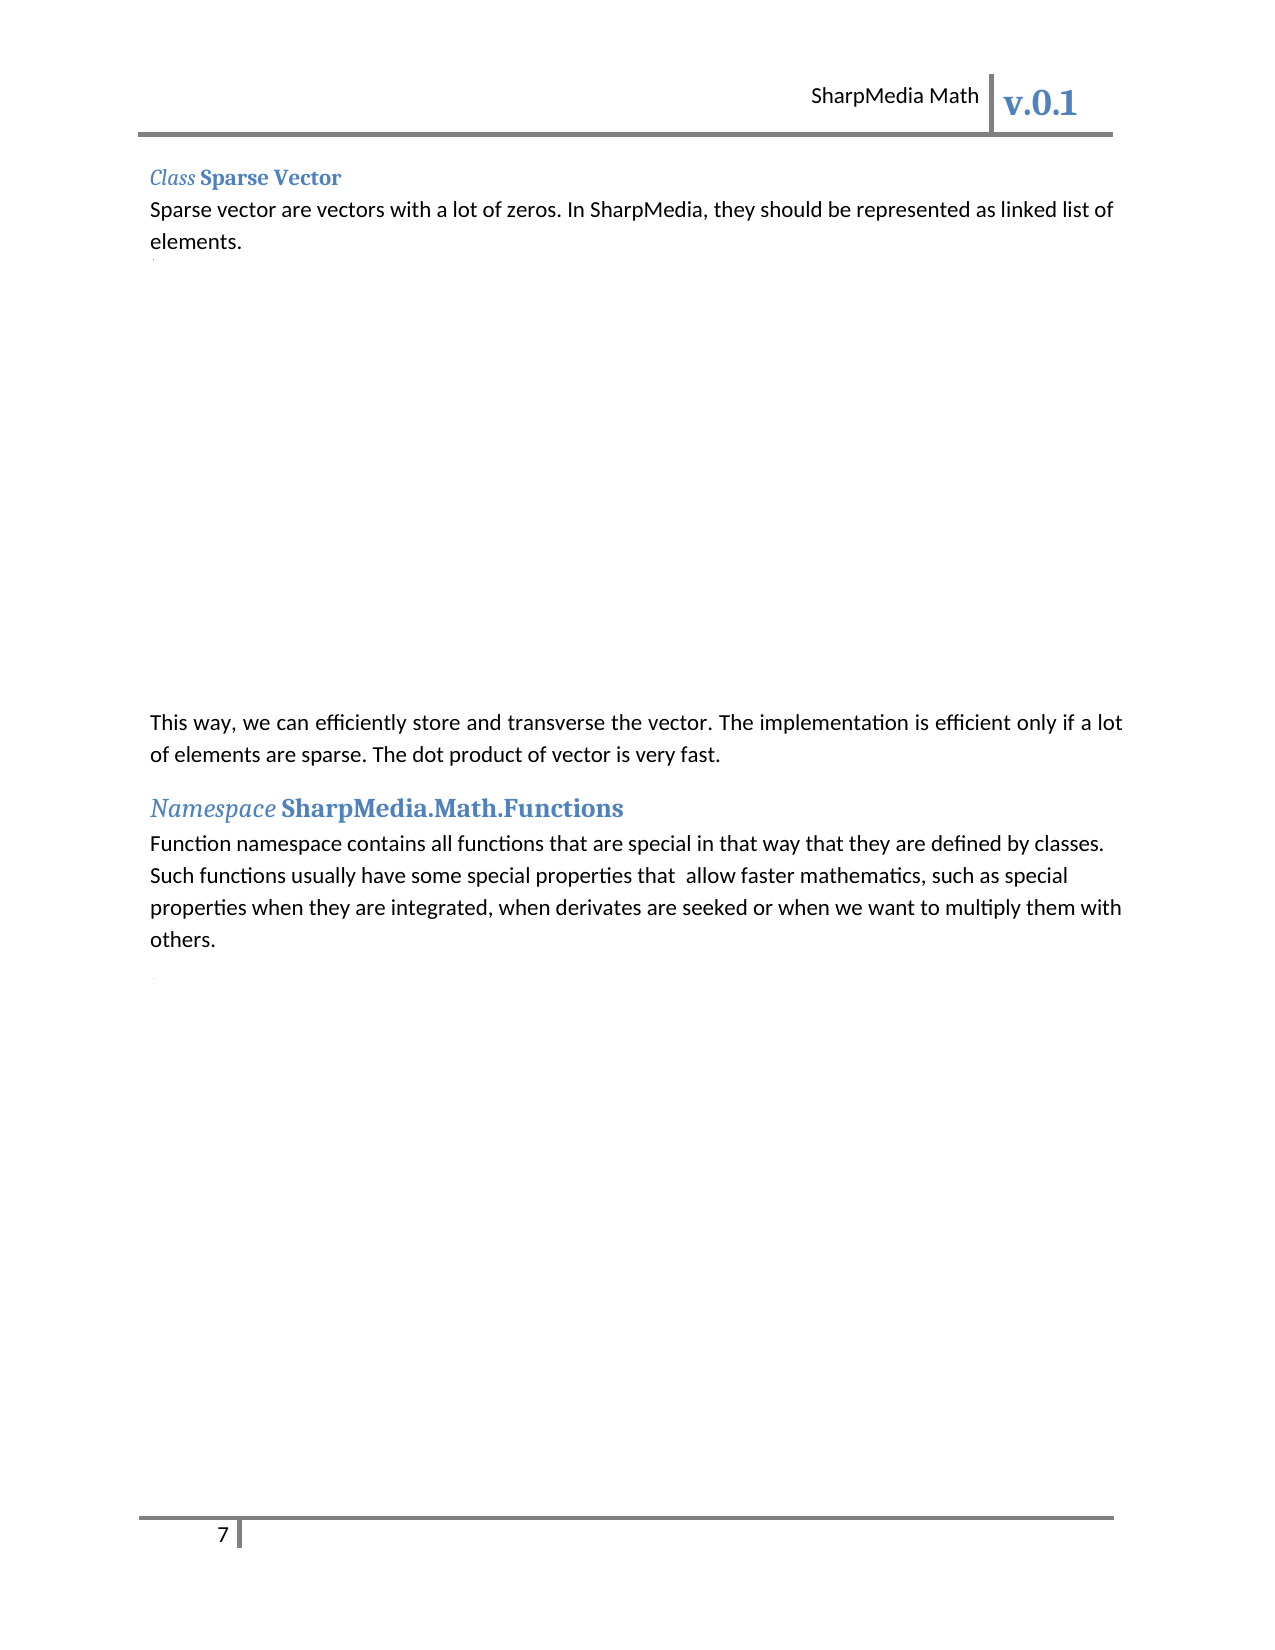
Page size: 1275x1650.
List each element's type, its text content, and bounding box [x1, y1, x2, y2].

subtitle Namespace SharpMedia.Math.Functions [150, 793, 1125, 824]
text This way, we can efficiently store and transverse the vector. The implementation is efficient only if a lot of elements are sparse. The dot product of vector is very fast. [150, 708, 1125, 768]
text Sparse vector are vectors with a lot of zeros. In SharpMedia, they should be represented as linked list of elements. [150, 195, 1125, 683]
subtitle Class Sparse Vector [150, 164, 1125, 191]
text Function namespace contains all functions that are special in that way that they are defined by classes. Such functions usually have some special properties that allow faster mathematics, such as special properties when they are integrated, when derivates are seeked or when we want to multiply them with others. [150, 829, 1125, 953]
